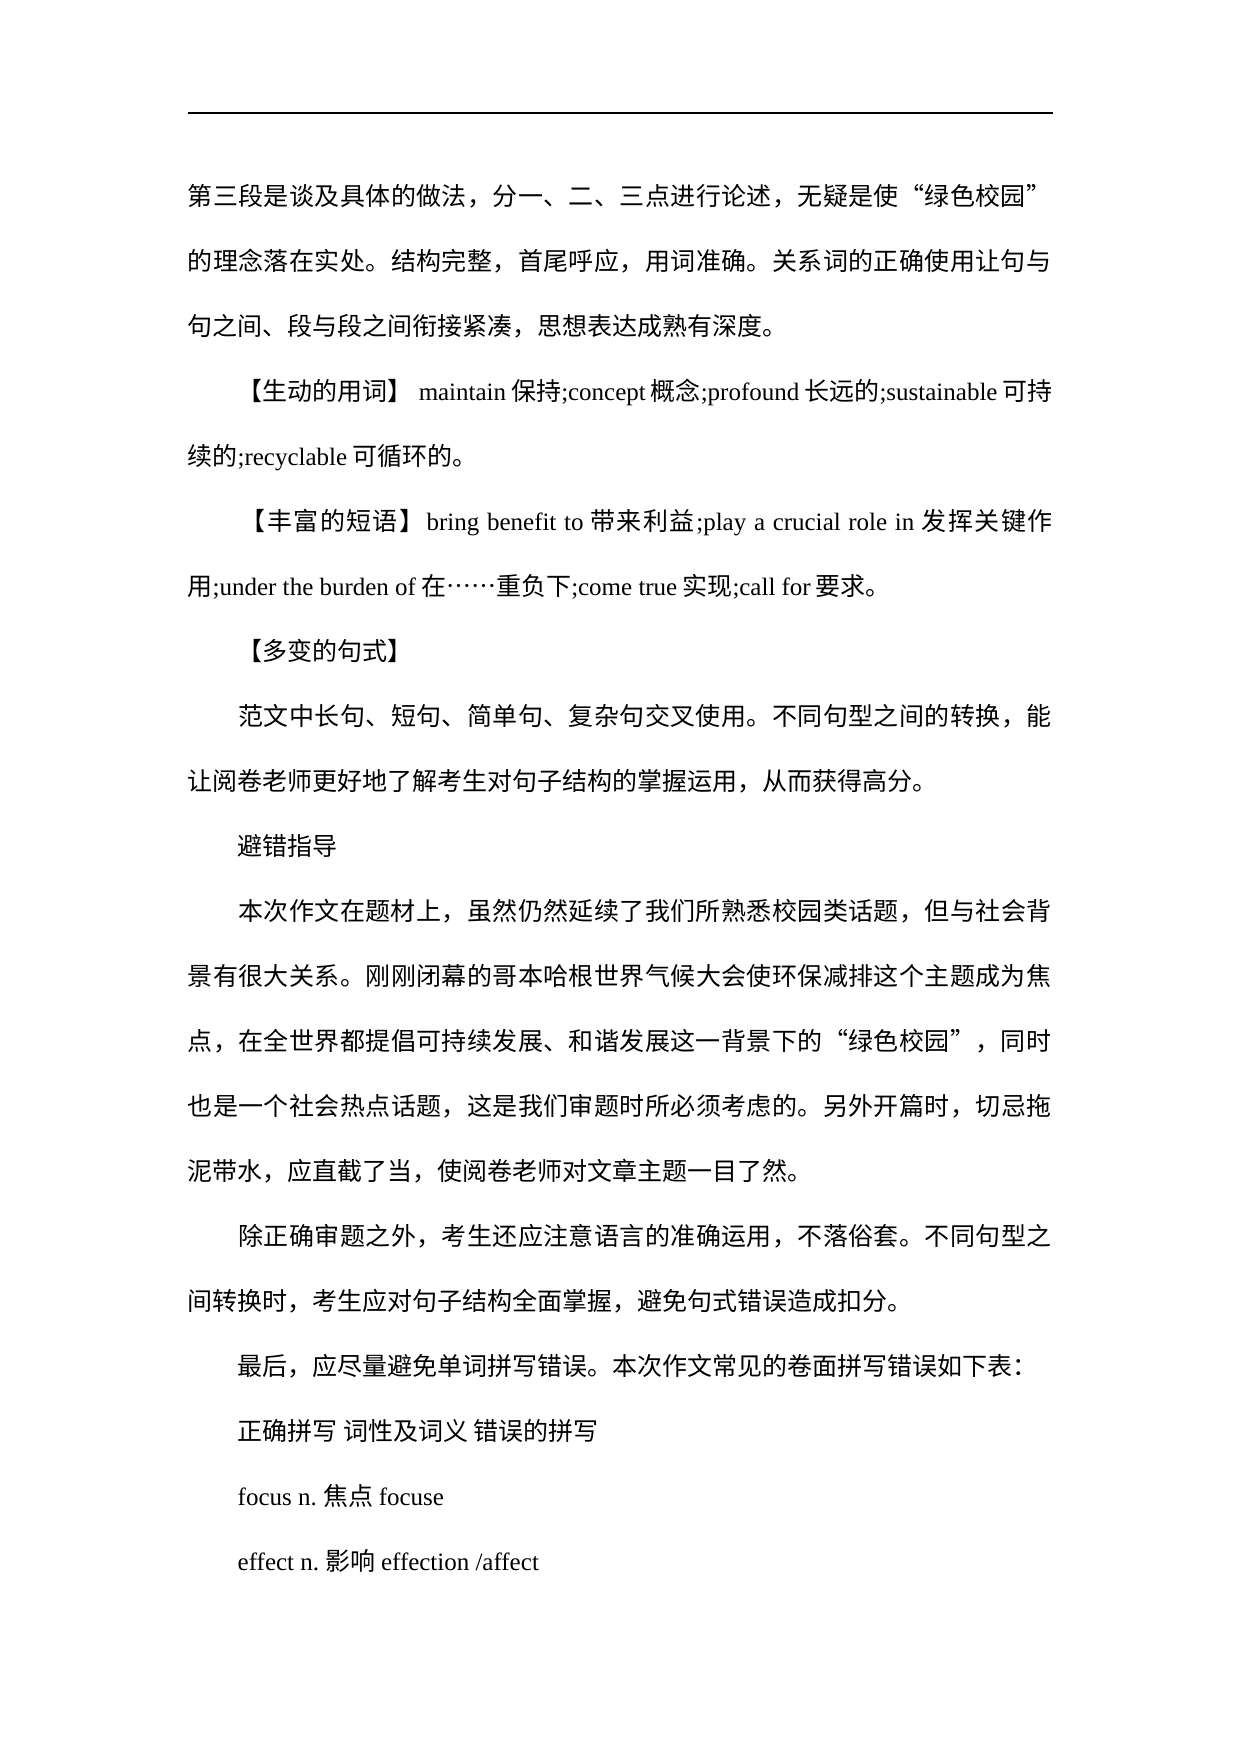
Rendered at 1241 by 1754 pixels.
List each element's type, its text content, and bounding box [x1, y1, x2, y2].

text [187, 162, 1053, 357]
text 正确拼写 词性及词义 错误的拼写 [187, 1397, 1053, 1462]
text 【多变的句式】 [187, 617, 1053, 682]
text 避错指导 [187, 812, 1053, 877]
text 最后，应尽量避免单词拼写错误。本次作文常见的卷面拼写错误如下表： [187, 1332, 1053, 1397]
text 【生动的用词】 maintain保持;concept概念;profound长远的;sustainable可持续的;recyclable可循环的。 [187, 357, 1053, 487]
text effect n. 影响 effection /affect [187, 1527, 1053, 1592]
text 除正确审题之外，考生还应注意语言的准确运用，不落俗套。不同句型之间转换时，考生应对句子结构全面掌握，避免句式错误造成扣分。 [187, 1202, 1053, 1332]
text focus n. 焦点 focuse [187, 1462, 1053, 1527]
text 本次作文在题材上，虽然仍然延续了我们所熟悉校园类话题，但与社会背景有很大关系。刚刚闭幕的哥本哈根世界气候大会使环保减排这个主题成为焦点，在全世界都提倡可持续发展、和谐发展这一背景下的“绿色校园”，同时也是一个社会热点话题，这是我们审题时所必须考虑的。另外开篇时，切忌拖泥带水，应直截了当，使阅卷老师对文章主题一目了然。 [187, 877, 1053, 1202]
text 【丰富的短语】bring benefit to带来利益;play a crucial role in发挥关键作用;under the burden of在……重负下;come true实现;call for要求。 [187, 487, 1053, 617]
text 范文中长句、短句、简单句、复杂句交叉使用。不同句型之间的转换，能让阅卷老师更好地了解考生对句子结构的掌握运用，从而获得高分。 [187, 682, 1053, 812]
